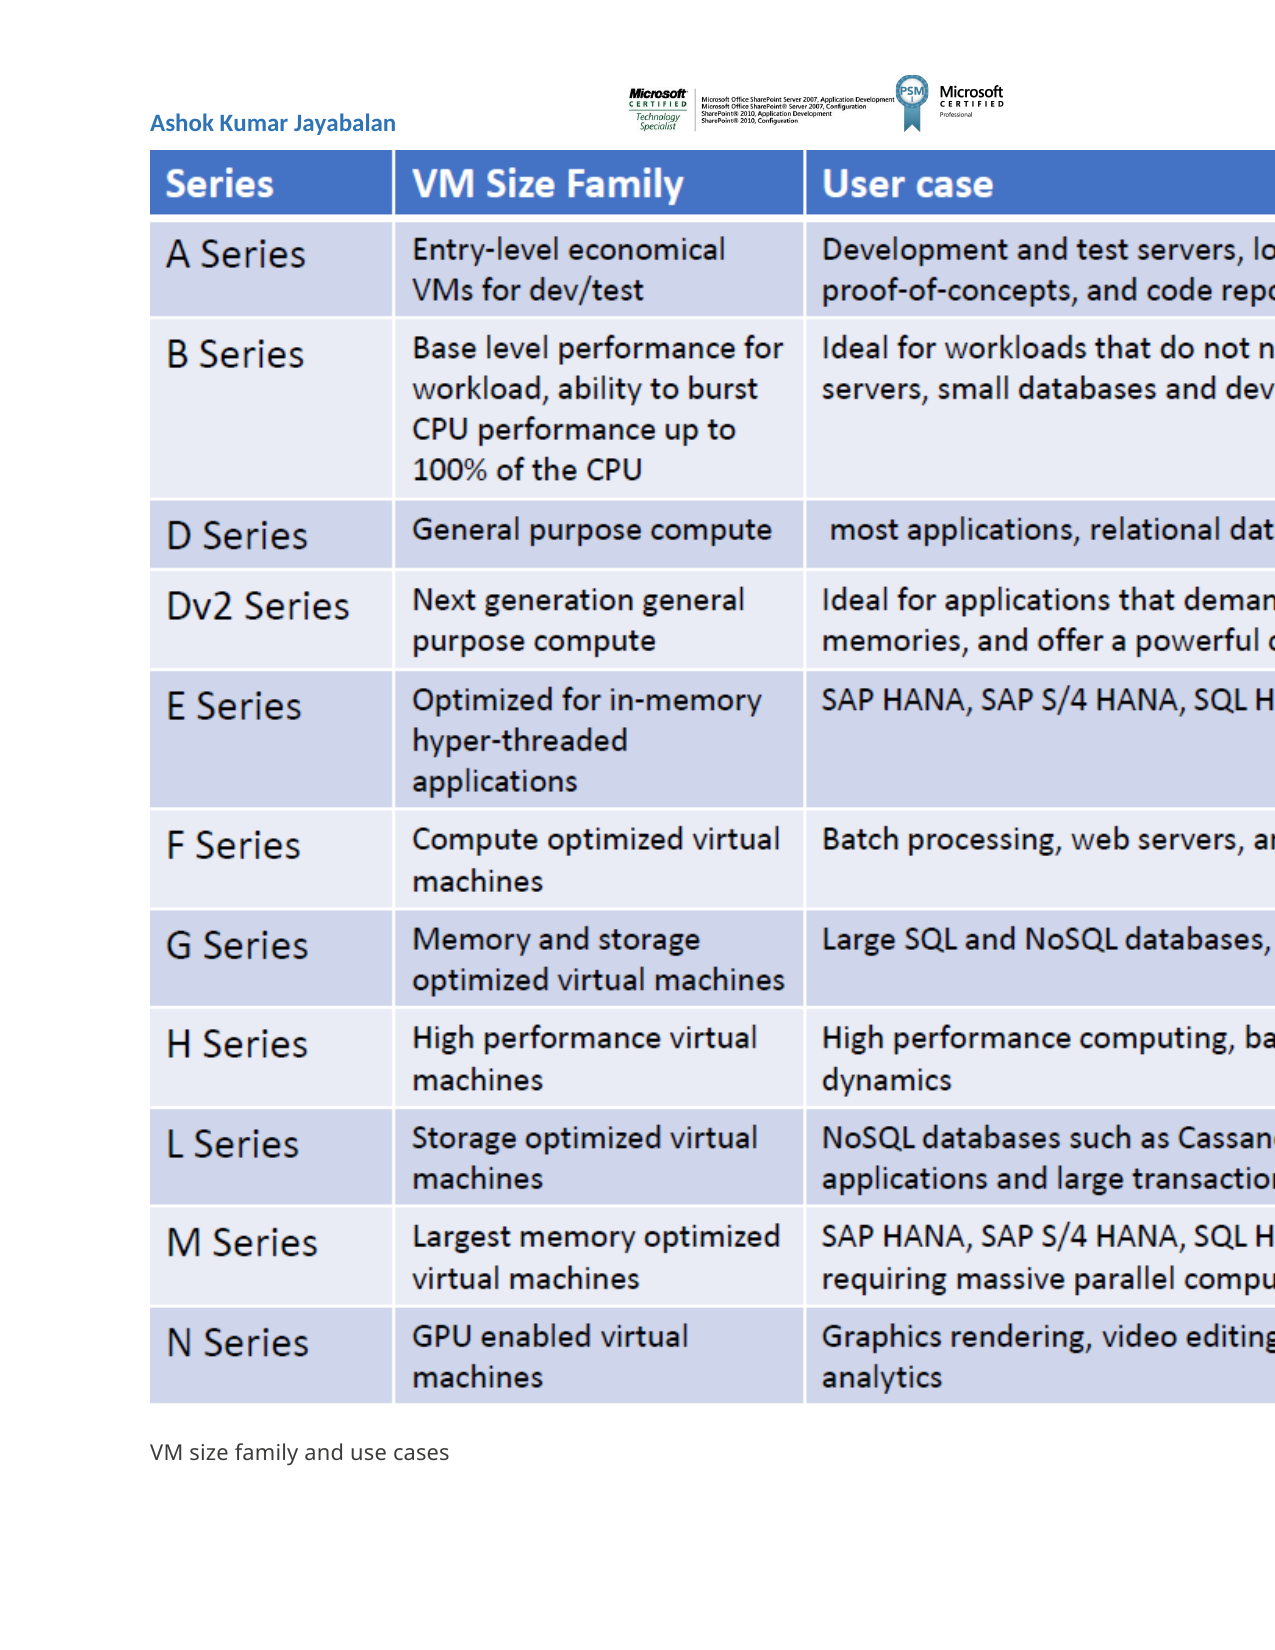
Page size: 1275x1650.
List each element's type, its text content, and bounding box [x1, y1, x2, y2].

text VM size family and use cases [150, 1422, 1125, 1467]
picture [150, 150, 1275, 1405]
picture [628, 73, 1016, 132]
